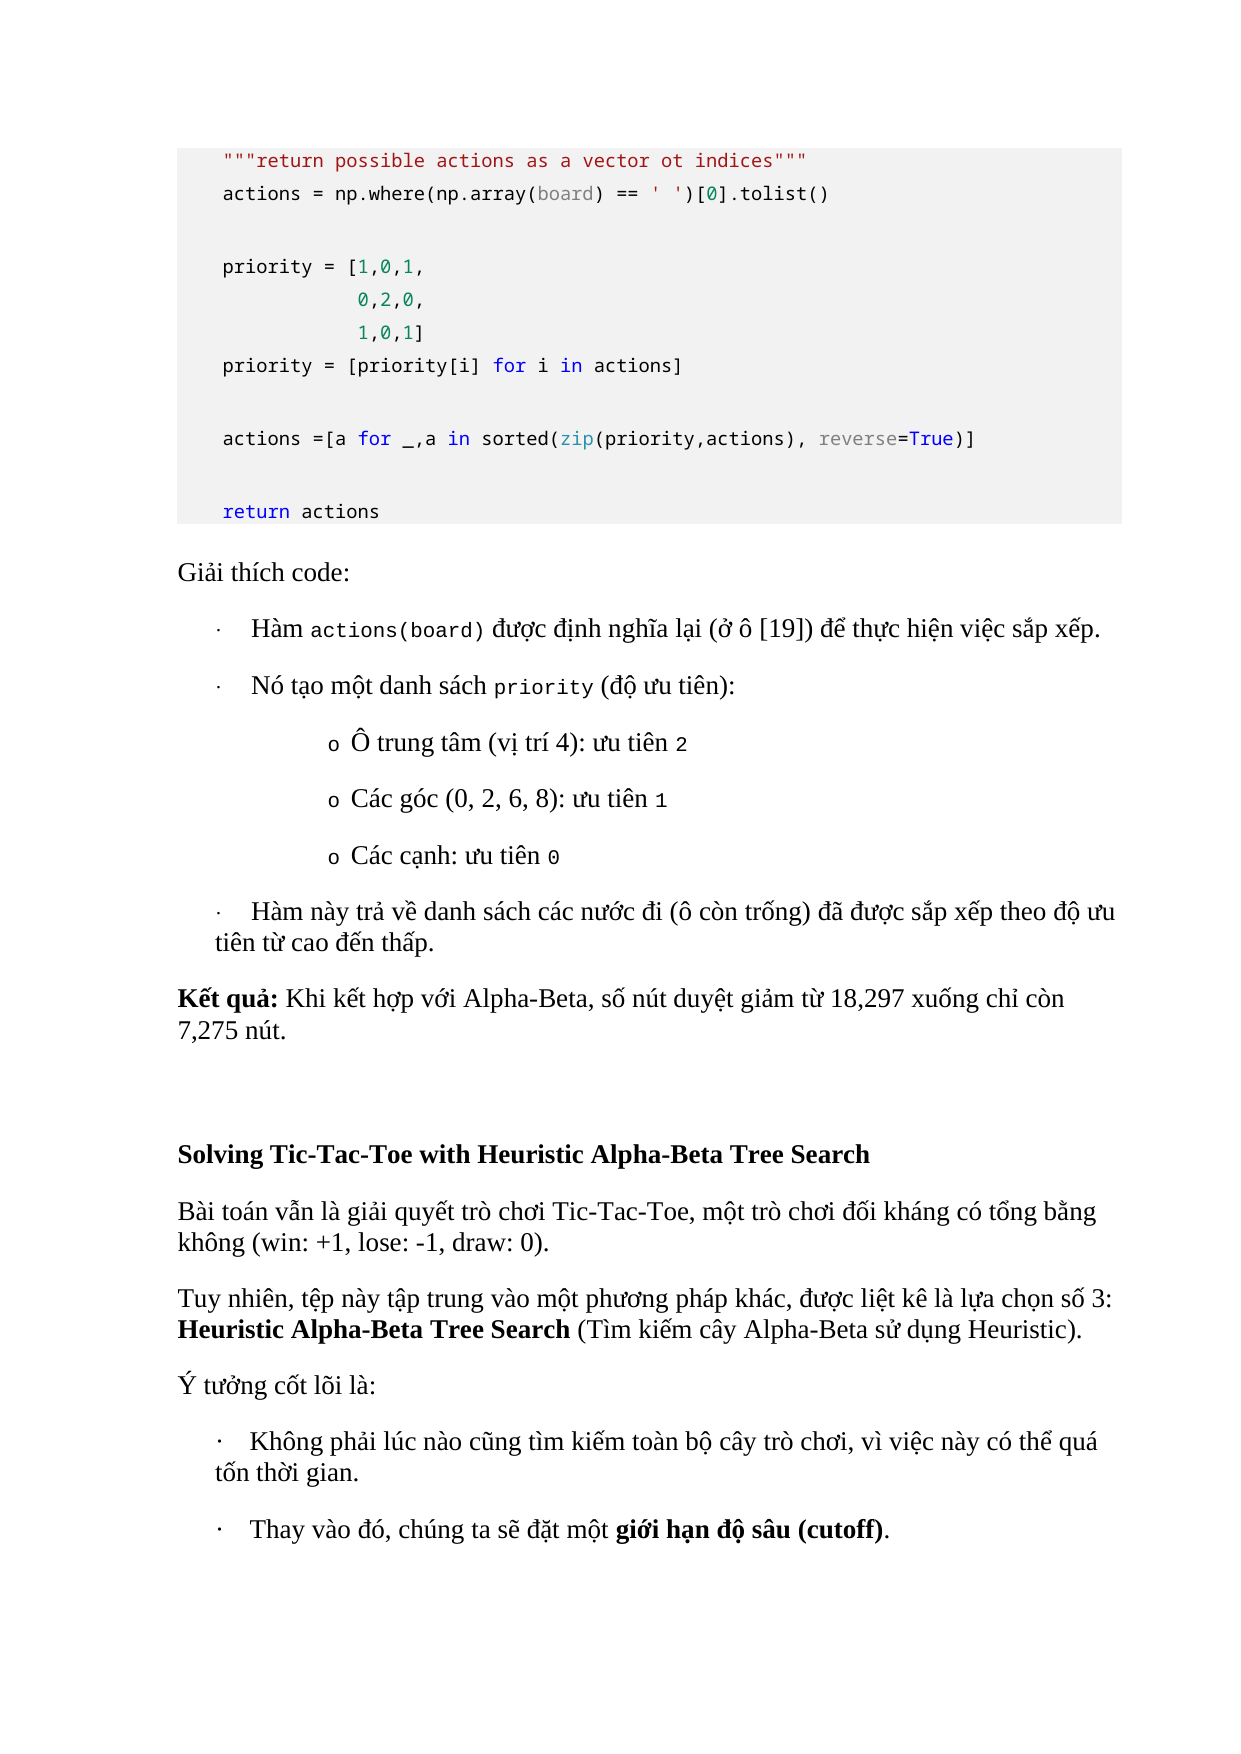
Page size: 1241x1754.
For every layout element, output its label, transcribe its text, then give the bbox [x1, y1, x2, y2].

text · Thay vào đó, chúng ta sẽ đặt một giới hạn độ sâu (cutoff). [215, 1513, 1122, 1544]
text o Các cạnh: ưu tiên 0 [327, 839, 1122, 870]
text · Hàm này trả về danh sách các nước đi (ô còn trống) đã được sắp xếp theo độ ưu tiên từ cao đến thấp. [215, 895, 1122, 958]
text · Hàm actions(board) được định nghĩa lại (ở ô [19]) để thực hiện việc sắp xếp. [215, 612, 1122, 644]
text priority = [priority[i] for i in actions] [177, 352, 1122, 378]
text Tuy nhiên, tệp này tập trung vào một phương pháp khác, được liệt kê là lựa chọn số 3: Heuristic Alpha-Beta Tree Search (Tìm kiếm cây Alpha-Beta sử dụng Heuristic). [177, 1282, 1122, 1344]
text """return possible actions as a vector ot indices""" [177, 148, 1122, 173]
text actions = np.where(np.array(board) == ' ')[0].tolist() [177, 181, 1122, 206]
text o Ô trung tâm (vị trí 4): ưu tiên 2 [327, 726, 1122, 757]
text Bài toán vẫn là giải quyết trò chơi Tic-Tac-Toe, một trò chơi đối kháng có tổng bằng không (win: +1, lose: -1, draw: 0). [177, 1195, 1122, 1257]
text actions =[a for _,a in sorted(zip(priority,actions), reverse=True)] [177, 425, 1122, 451]
text priority = [1,0,1, [177, 254, 1122, 279]
text return actions [177, 498, 1122, 524]
text 1,0,1] [177, 319, 1122, 345]
text Giải thích code: [177, 556, 1122, 587]
text Kết quả: Khi kết hợp với Alpha-Beta, số nút duyệt giảm từ 18,297 xuống chỉ còn 7,275 nút. [177, 983, 1122, 1045]
text Ý tưởng cốt lõi là: [177, 1369, 1122, 1400]
text · Nó tạo một danh sách priority (độ ưu tiên): [215, 669, 1122, 701]
text · Không phải lúc nào cũng tìm kiếm toàn bộ cây trò chơi, vì việc này có thể quá tốn thời gian. [215, 1425, 1122, 1488]
text o Các góc (0, 2, 6, 8): ưu tiên 1 [327, 782, 1122, 814]
text 0,2,0, [177, 287, 1122, 312]
subtitle Solving Tic-Tac-Toe with Heuristic Alpha-Beta Tree Search [177, 1138, 1122, 1170]
